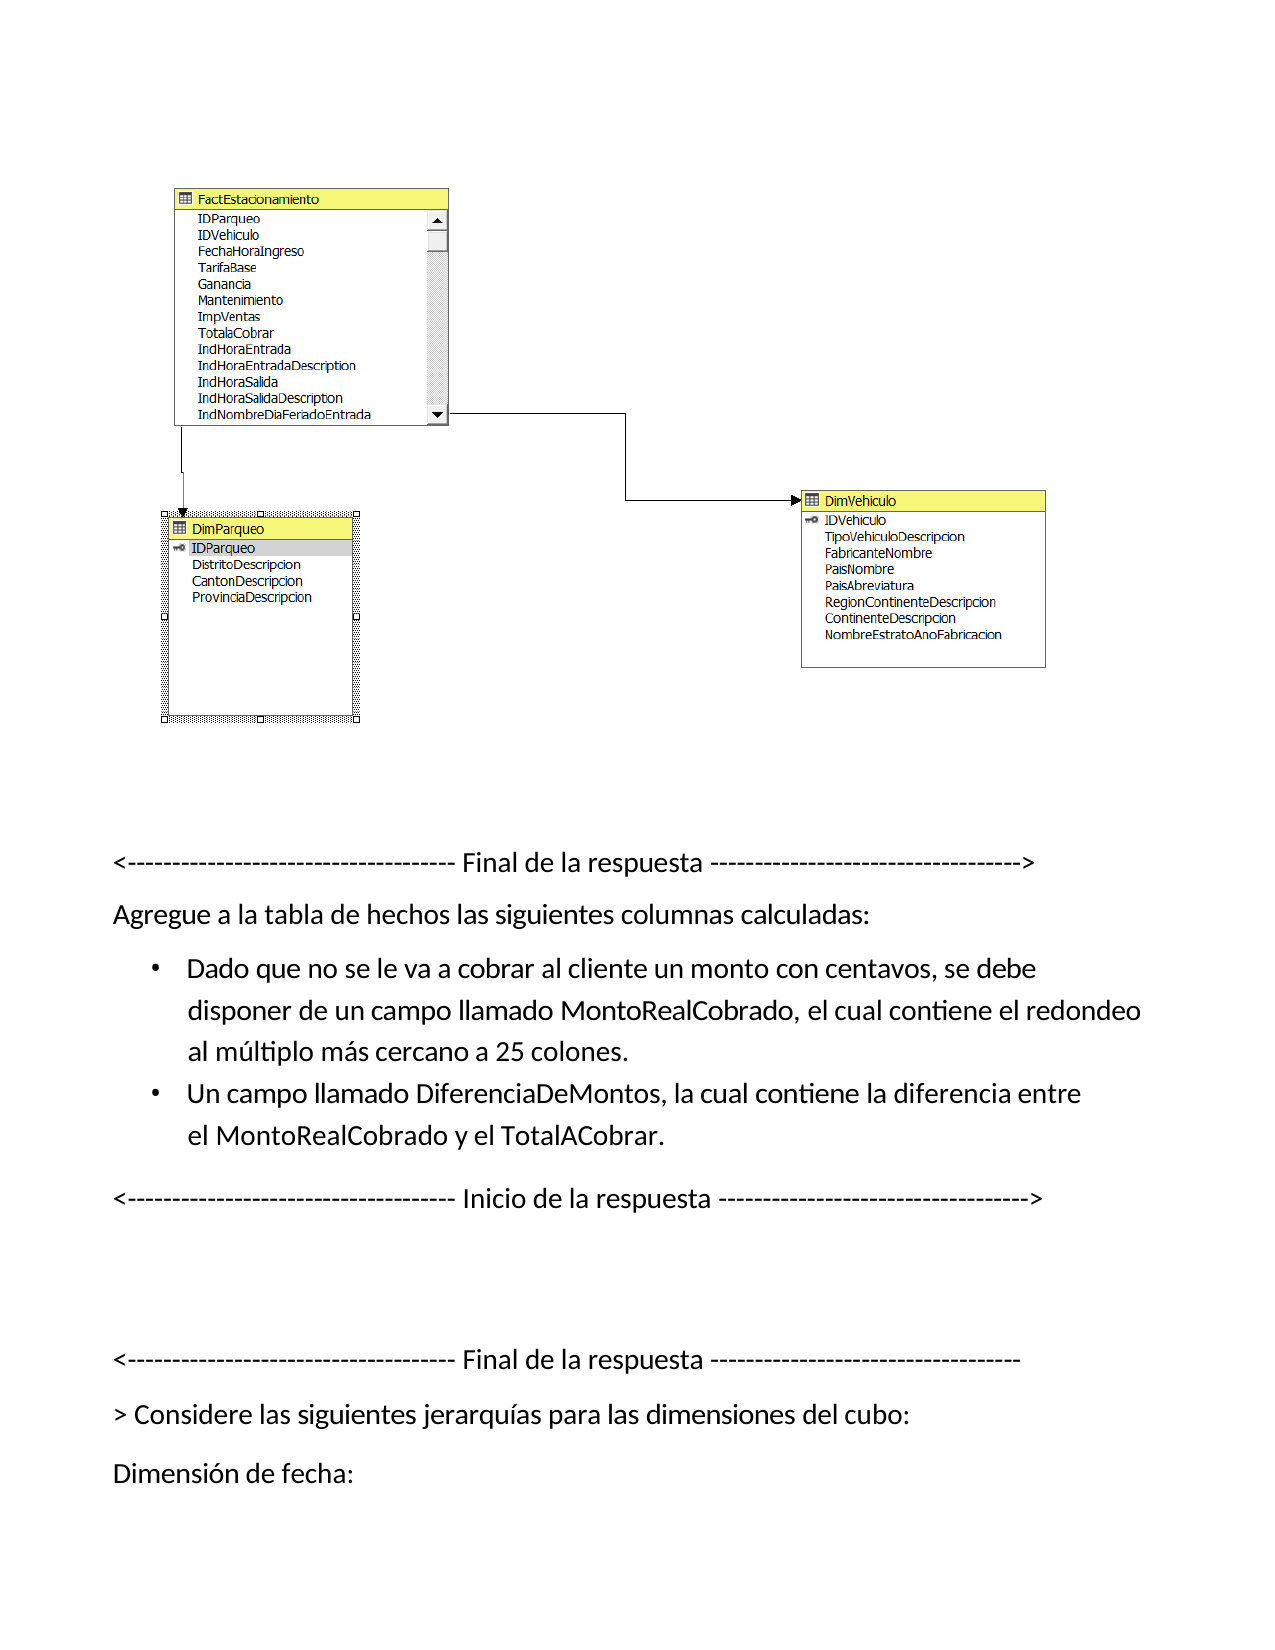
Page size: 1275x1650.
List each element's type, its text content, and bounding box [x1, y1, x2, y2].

text <------------------------------------- Final de la respuesta -----------------------------------> [113, 785, 1056, 895]
text Dimensión de fecha: [113, 1456, 1154, 1491]
text Agregue a la tabla de hechos las siguientes columnas calculadas: [113, 896, 1154, 931]
text <------------------------------------- Inicio de la respuesta -----------------------------------> [113, 1180, 1154, 1215]
text <------------------------------------- Final de la respuesta -----------------------------------> Considere las siguientes jerarquías para las dimensiones del cubo: [113, 1325, 1032, 1436]
text • Dado que no se le va a cobrar al cliente un monto con centavos, se debe disponer de un campo llamado MontoRealCobrado, el cual contiene el redondeo al múltiplo más cercano a 25 colones. [150, 946, 1144, 1070]
text • Un campo llamado DiferenciaDeMontos, la cual contiene la diferencia entre el MontoRealCobrado y el TotalACobrar. [150, 1071, 1105, 1153]
picture [112, 150, 1162, 785]
